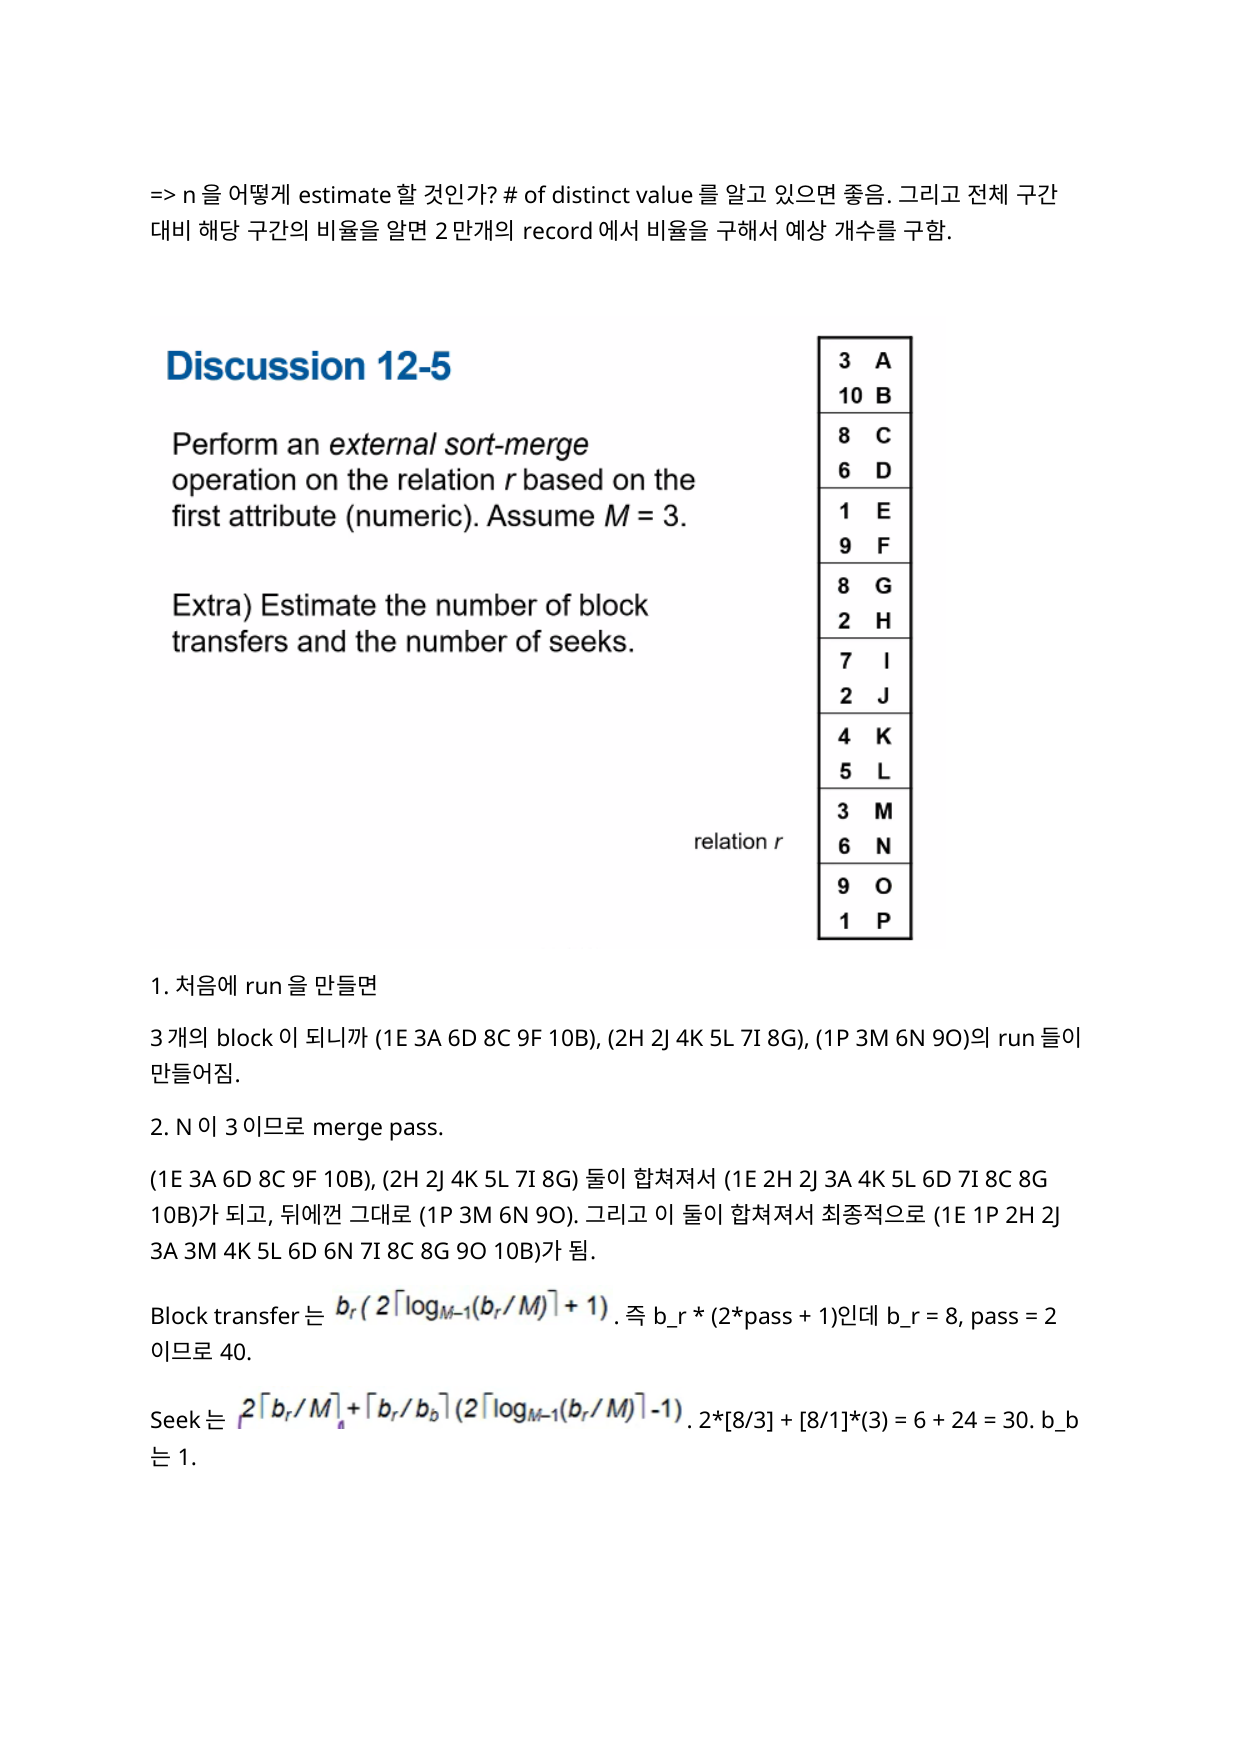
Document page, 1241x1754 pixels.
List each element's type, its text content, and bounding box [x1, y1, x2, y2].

picture [332, 1285, 614, 1325]
text Seek는 . 2*[8/3] + [8/1]*(3) = 6 + 24 = 30. b_b는 1. [150, 1386, 1090, 1472]
text Block transfer는 . 즉 b_r * (2*pass + 1)인데 b_r = 8, pass = 2이므로 40. [150, 1286, 1090, 1367]
text 3개의 block이 되니까 (1E 3A 6D 8C 9F 10B), (2H 2J 4K 5L 7I 8G), (1P 3M 6N 9O)의 run들이 만들어짐. [150, 1020, 1090, 1089]
text (1E 3A 6D 8C 9F 10B), (2H 2J 4K 5L 7I 8G) 둘이 합쳐져서 (1E 2H 2J 3A 4K 5L 6D 7I 8C 8G 10B)가 되고, 뒤에껀 그대로 (1P 3M 6N 9O). 그리고 이 둘이 합쳐져서 최종적으로 (1E 1P 2H 2J 3A 3M 4K 5L 6D 6N 7I 8C 8G 9O 10B)가 됨. [150, 1161, 1090, 1266]
text => n을 어떻게 estimate할 것인가? # of distinct value를 알고 있으면 좋음. 그리고 전체 구간 대비 해당 구간의 비율을 알면 2만개의 record에서 비율을 구해서 예상 개수를 구함. [150, 177, 1090, 246]
picture [150, 316, 947, 949]
text 2. N이 3이므로 merge pass. [150, 1109, 1090, 1142]
picture [232, 1386, 687, 1429]
text 1. 처음에 run을 만들면 [150, 967, 1090, 1001]
